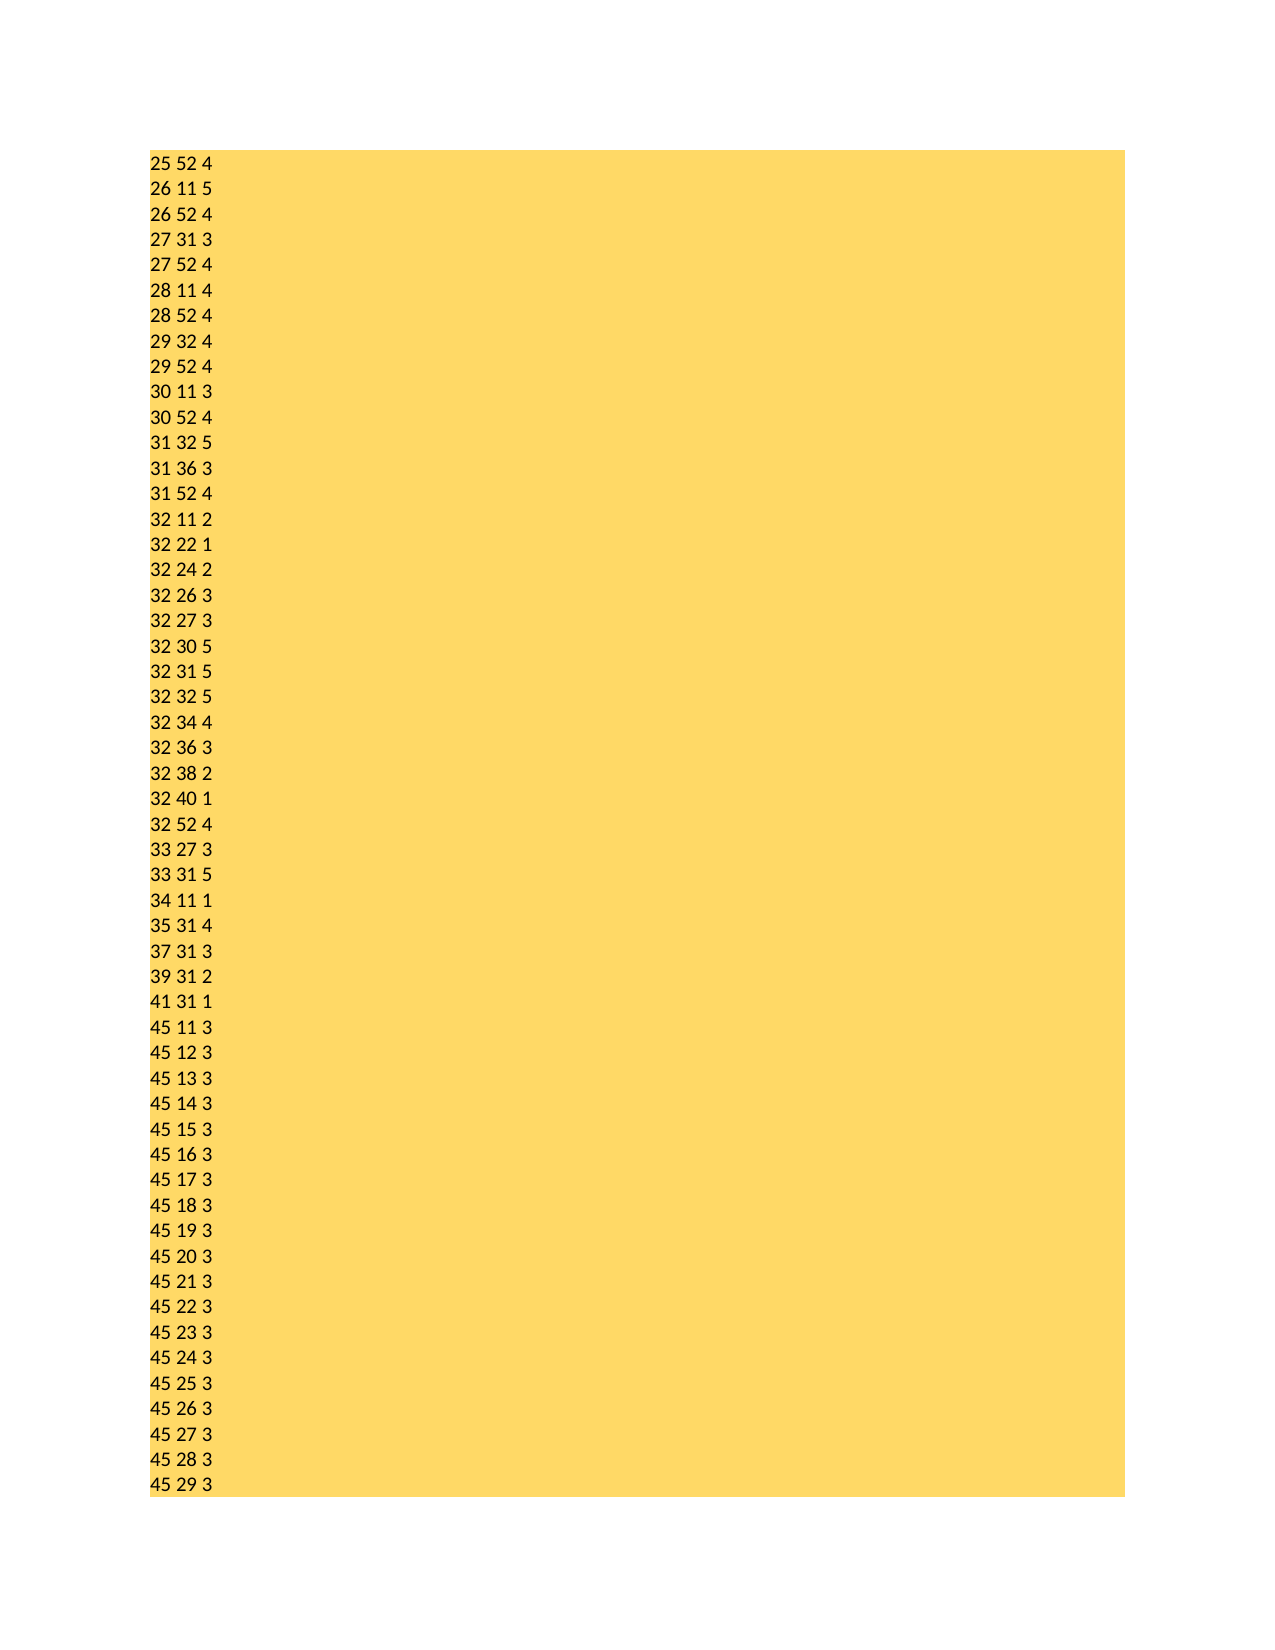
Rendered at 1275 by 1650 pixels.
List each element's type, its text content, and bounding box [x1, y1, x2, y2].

text 32 24 2 [150, 557, 1125, 582]
text 33 31 5 [150, 862, 1125, 887]
text 45 26 3 [150, 1395, 1125, 1421]
text 28 52 4 [150, 302, 1125, 328]
text 32 36 3 [150, 734, 1125, 760]
text 45 16 3 [150, 1141, 1125, 1167]
text 27 31 3 [150, 226, 1125, 252]
text 32 34 4 [150, 709, 1125, 734]
text 35 31 4 [150, 912, 1125, 938]
text 32 31 5 [150, 658, 1125, 684]
text 45 15 3 [150, 1116, 1125, 1141]
text 32 30 5 [150, 633, 1125, 658]
text 45 28 3 [150, 1446, 1125, 1472]
text 45 13 3 [150, 1065, 1125, 1090]
text 32 11 2 [150, 506, 1125, 531]
text 41 31 1 [150, 989, 1125, 1014]
text 29 32 4 [150, 328, 1125, 353]
text 39 31 2 [150, 963, 1125, 989]
text 45 18 3 [150, 1192, 1125, 1217]
text 34 11 1 [150, 887, 1125, 912]
text 29 52 4 [150, 353, 1125, 379]
text 45 14 3 [150, 1090, 1125, 1116]
text 45 22 3 [150, 1294, 1125, 1319]
text 45 21 3 [150, 1268, 1125, 1294]
text 28 11 4 [150, 277, 1125, 302]
text 32 38 2 [150, 760, 1125, 785]
text 45 17 3 [150, 1167, 1125, 1192]
text 27 52 4 [150, 252, 1125, 277]
text 31 32 5 [150, 429, 1125, 455]
text 32 27 3 [150, 607, 1125, 633]
text 45 23 3 [150, 1319, 1125, 1344]
text 30 11 3 [150, 379, 1125, 404]
text 45 24 3 [150, 1344, 1125, 1370]
text 45 12 3 [150, 1039, 1125, 1065]
text 45 25 3 [150, 1370, 1125, 1395]
text 37 31 3 [150, 938, 1125, 963]
text 32 40 1 [150, 785, 1125, 811]
text 45 20 3 [150, 1243, 1125, 1268]
text 31 36 3 [150, 455, 1125, 480]
text 45 19 3 [150, 1217, 1125, 1243]
text 45 11 3 [150, 1014, 1125, 1039]
text 33 27 3 [150, 836, 1125, 862]
text 25 52 4 [150, 150, 1125, 175]
text 45 27 3 [150, 1421, 1125, 1446]
text 32 26 3 [150, 582, 1125, 607]
text 45 29 3 [150, 1472, 1125, 1497]
text 31 52 4 [150, 480, 1125, 506]
text 26 11 5 [150, 175, 1125, 201]
text 32 22 1 [150, 531, 1125, 557]
text 26 52 4 [150, 201, 1125, 226]
text 32 32 5 [150, 684, 1125, 709]
text 32 52 4 [150, 811, 1125, 836]
text 30 52 4 [150, 404, 1125, 429]
